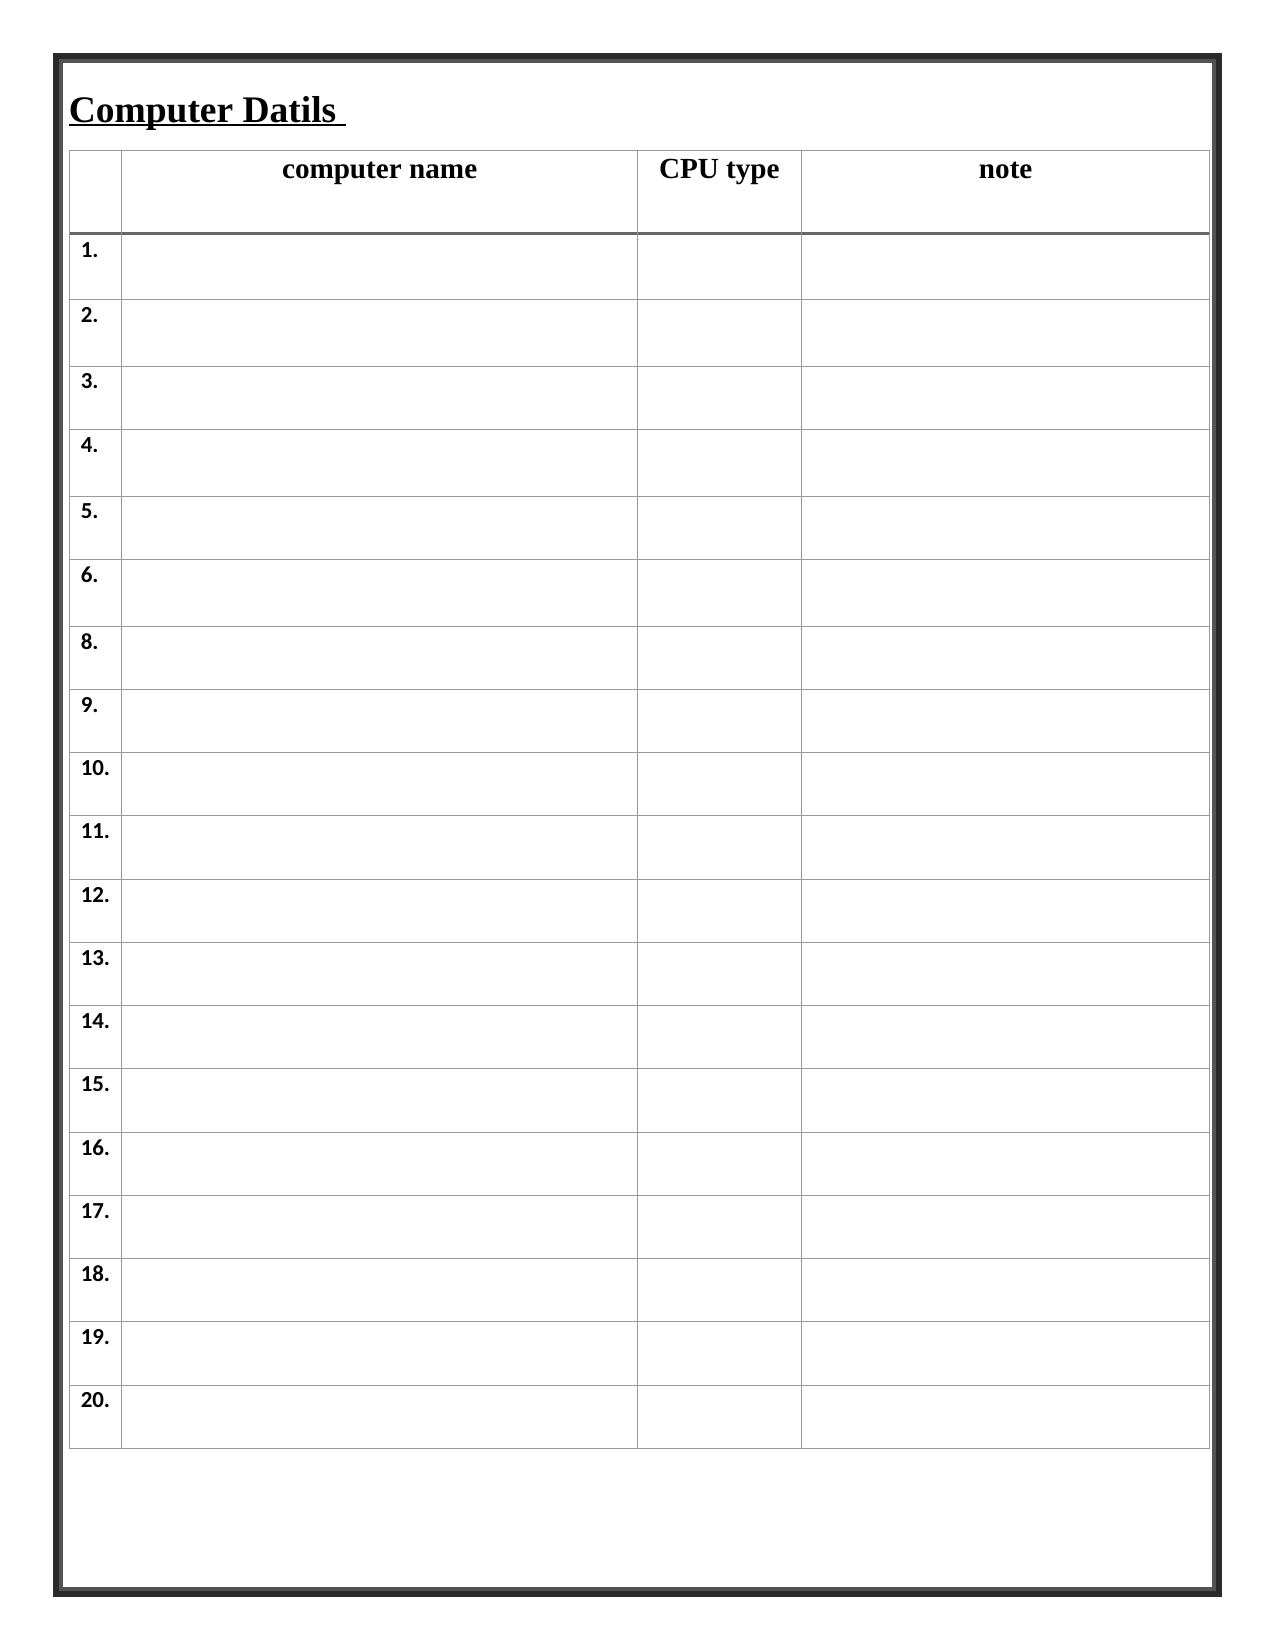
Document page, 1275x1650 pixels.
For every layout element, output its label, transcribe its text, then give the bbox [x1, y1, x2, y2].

table_cell [638, 1006, 801, 1068]
table_cell [802, 1259, 1209, 1321]
table_cell [122, 1259, 637, 1321]
table_cell [122, 497, 637, 559]
table_cell [802, 300, 1209, 366]
table_cell [638, 1259, 801, 1321]
table_cell [802, 943, 1209, 1005]
table_cell [122, 300, 637, 366]
table_cell [802, 497, 1209, 559]
table_cell [122, 1196, 637, 1258]
table_cell [122, 1386, 637, 1448]
table_cell [638, 235, 801, 299]
table_cell [122, 943, 637, 1005]
table_cell [802, 1069, 1209, 1132]
table_cell [122, 880, 637, 942]
table_cell [638, 560, 801, 626]
table_cell [802, 1006, 1209, 1068]
table_cell [802, 1196, 1209, 1258]
table_cell 5. [70, 497, 121, 559]
table_cell [122, 1069, 637, 1132]
table_cell 17. [70, 1196, 121, 1258]
table_cell 1. [70, 235, 121, 299]
table_cell [638, 816, 801, 879]
table_cell [802, 430, 1209, 496]
table_cell [122, 367, 637, 429]
table_cell 14. [70, 1006, 121, 1068]
table_cell 2. [70, 300, 121, 366]
table_cell [638, 943, 801, 1005]
table_cell [122, 690, 637, 752]
table_cell [122, 1322, 637, 1384]
table_cell 3. [70, 367, 121, 429]
table_cell [802, 753, 1209, 815]
table_cell 11. [70, 816, 121, 879]
table_cell [638, 430, 801, 496]
table_cell 9. [70, 690, 121, 752]
table_cell [802, 1133, 1209, 1195]
table_cell [638, 753, 801, 815]
table_cell [638, 367, 801, 429]
table_cell 10. [70, 753, 121, 815]
table_cell [802, 1322, 1209, 1384]
table_cell [802, 816, 1209, 879]
table_cell [122, 1006, 637, 1068]
table_cell [802, 235, 1209, 299]
table_cell 15. [70, 1069, 121, 1132]
table_cell [122, 430, 637, 496]
table_cell [638, 627, 801, 689]
table_cell 13. [70, 943, 121, 1005]
table_cell [122, 1133, 637, 1195]
table_cell [638, 1133, 801, 1195]
table_cell [802, 880, 1209, 942]
table_cell 8. [70, 627, 121, 689]
table_cell [122, 235, 637, 299]
table_cell [122, 627, 637, 689]
table_cell [638, 1386, 801, 1448]
table_cell [802, 627, 1209, 689]
table_cell [802, 560, 1209, 626]
table_cell 12. [70, 880, 121, 942]
table_cell 6. [70, 560, 121, 626]
table_cell [802, 690, 1209, 752]
table_cell [638, 300, 801, 366]
table_header note [802, 151, 1209, 232]
table_cell [122, 753, 637, 815]
table_cell [122, 816, 637, 879]
table_cell [802, 1386, 1209, 1448]
table_cell 16. [70, 1133, 121, 1195]
table_cell 19. [70, 1322, 121, 1384]
table_cell [638, 1069, 801, 1132]
table_cell [122, 560, 637, 626]
table_cell 20. [70, 1386, 121, 1448]
table_cell [638, 1322, 801, 1384]
table_cell [638, 1196, 801, 1258]
table_header [70, 151, 121, 232]
table_cell [638, 880, 801, 942]
table_cell [638, 497, 801, 559]
table_cell 18. [70, 1259, 121, 1321]
table_header CPU type [638, 151, 801, 232]
table_cell [802, 367, 1209, 429]
table_header computer name [122, 151, 637, 232]
table_cell 4. [70, 430, 121, 496]
table_cell [638, 690, 801, 752]
